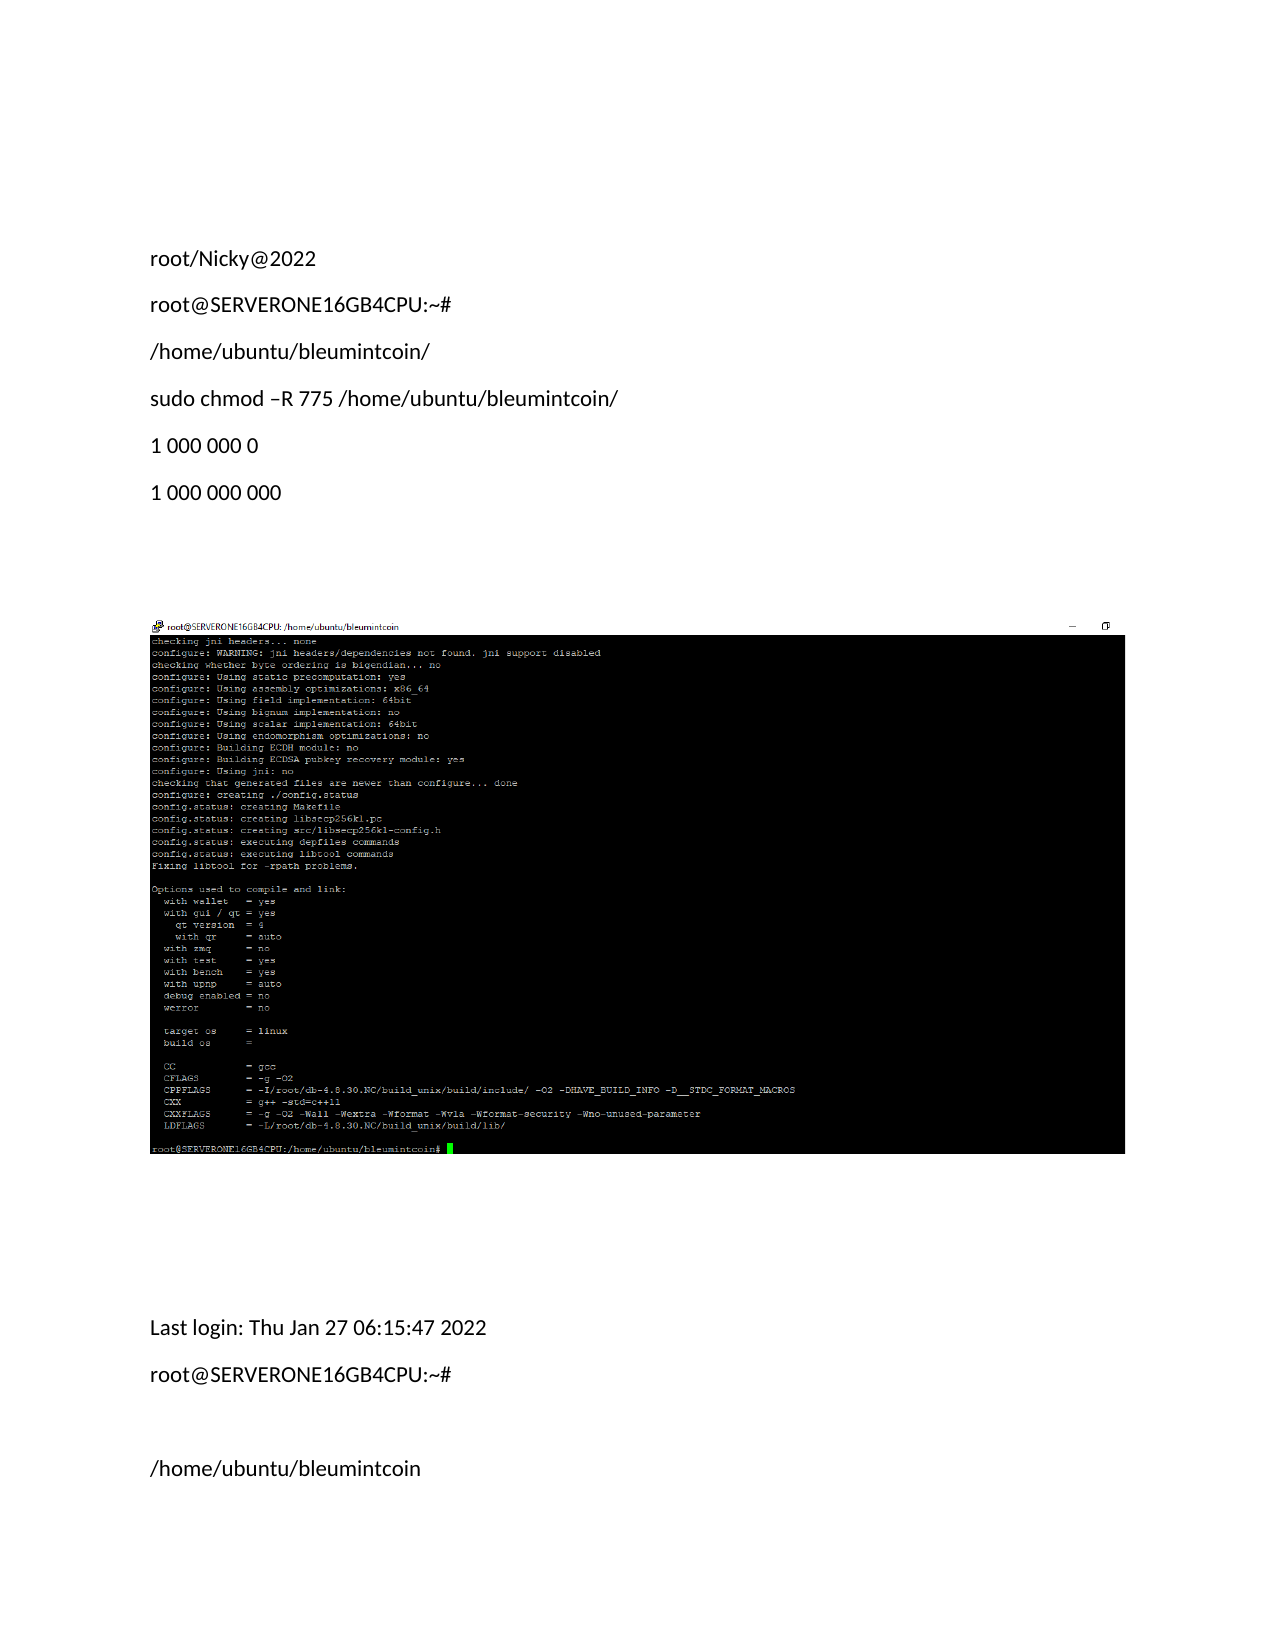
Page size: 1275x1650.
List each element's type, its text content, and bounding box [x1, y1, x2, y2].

text 1 000 000 0 [150, 431, 1125, 459]
picture [150, 618, 1125, 1154]
text sudo chmod –R 775 /home/ubuntu/bleumintcoin/ [150, 384, 1125, 412]
text root@SERVERONE16GB4CPU:~# [150, 1360, 1125, 1388]
text /home/ubuntu/bleumintcoin [150, 1454, 1125, 1482]
text root/Nicky@2022 [150, 244, 1125, 272]
text 1 000 000 000 [150, 478, 1125, 506]
text /home/ubuntu/bleumintcoin/ [150, 337, 1125, 366]
text root@SERVERONE16GB4CPU:~# [150, 291, 1125, 319]
text Last login: Thu Jan 27 06:15:47 2022 [150, 1313, 1125, 1341]
